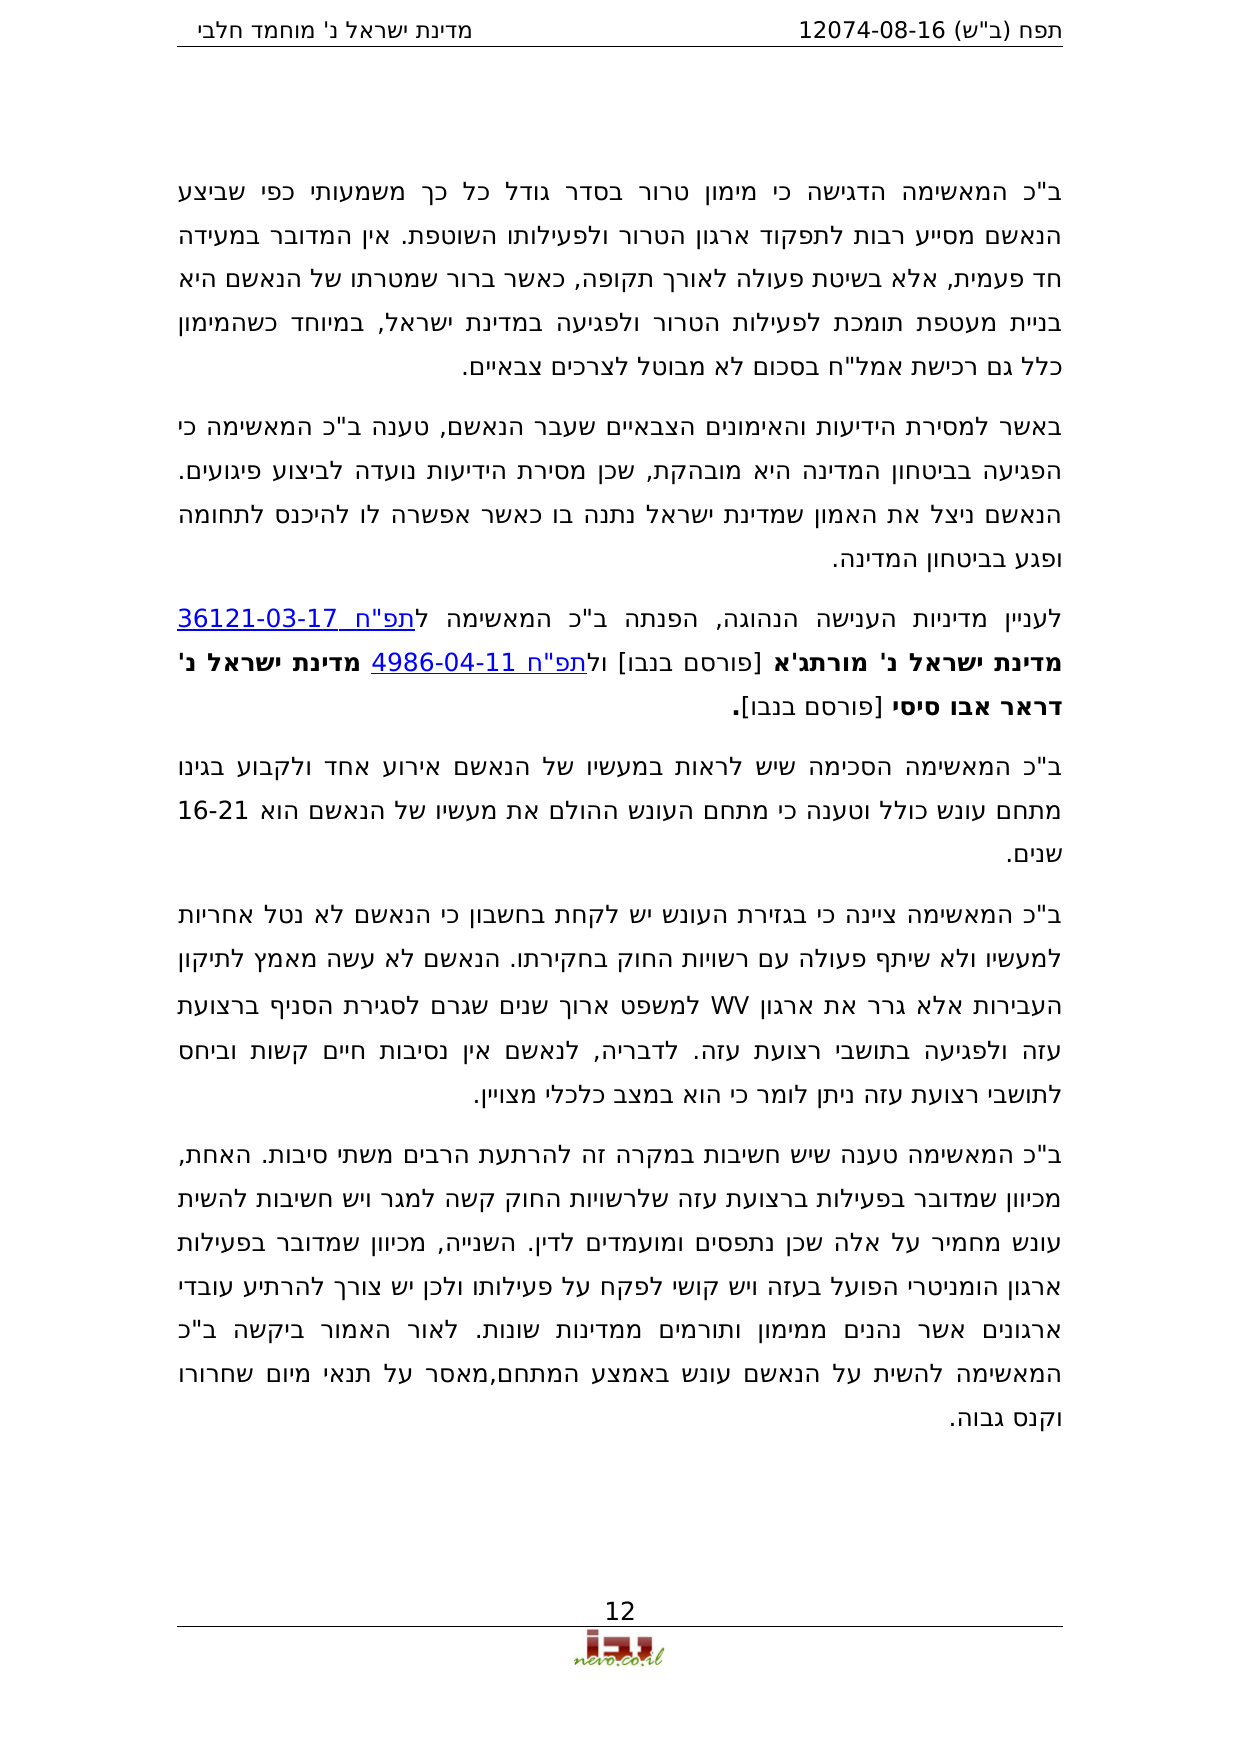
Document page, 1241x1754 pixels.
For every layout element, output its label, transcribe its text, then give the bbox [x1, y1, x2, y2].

text ב"כ המאשימה ציינה כי בגזירת העונש יש לקחת בחשבון כי הנאשם לא נטל אחריות למעשיו ולא שיתף פעולה עם רשויות החוק בחקירתו. הנאשם לא עשה מאמץ לתיקון העבירות אלא גרר את ארגון WV למשפט ארוך שנים שגרם לסגירת הסניף ברצועת עזה ולפגיעה בתושבי רצועת עזה. לדבריה, לנאשם אין נסיבות חיים קשות וביחס לתושבי רצועת עזה ניתן לומר כי הוא במצב כלכלי מצויין. [177, 900, 1063, 1109]
picture [574, 1629, 666, 1667]
text ב"כ המאשימה הדגישה כי מימון טרור בסדר גודל כל כך משמעותי כפי שביצע הנאשם מסייע רבות לתפקוד ארגון הטרור ולפעילותו השוטפת. אין המדובר במעידה חד פעמית, אלא בשיטת פעולה לאורך תקופה, כאשר ברור שמטרתו של הנאשם היא בניית מעטפת תומכת לפעילות הטרור ולפגיעה במדינת ישראל, במיוחד כשהמימון כלל גם רכישת אמל"ח בסכום לא מבוטל לצרכים צבאיים. [177, 177, 1063, 381]
text ב"כ המאשימה הסכימה שיש לראות במעשיו של הנאשם אירוע אחד ולקבוע בגינו מתחם עונש כולל וטענה כי מתחם העונש ההולם את מעשיו של הנאשם הוא 16-21 שנים. [177, 752, 1063, 869]
text לעניין מדיניות הענישה הנהוגה, הפנתה ב"כ המאשימה לתפ"ח 36121-03-17 מדינת ישראל נ' מורתג'א [פורסם בנבו] ולתפ"ח 4986-04-11 מדינת ישראל נ' דראר אבו סיסי [פורסם בנבו]. [177, 604, 1063, 721]
text באשר למסירת הידיעות והאימונים הצבאיים שעבר הנאשם, טענה ב"כ המאשימה כי הפגיעה בביטחון המדינה היא מובהקת, שכן מסירת הידיעות נועדה לביצוע פיגועים. הנאשם ניצל את האמון שמדינת ישראל נתנה בו כאשר אפשרה לו להיכנס לתחומה ופגע בביטחון המדינה. [177, 413, 1063, 573]
text ב"כ המאשימה טענה שיש חשיבות במקרה זה להרתעת הרבים משתי סיבות. האחת, מכיוון שמדובר בפעילות ברצועת עזה שלרשויות החוק קשה למגר ויש חשיבות להשית עונש מחמיר על אלה שכן נתפסים ומועמדים לדין. השנייה, מכיוון שמדובר בפעילות ארגון הומניטרי הפועל בעזה ויש קושי לפקח על פעילותו ולכן יש צורך להרתיע עובדי ארגונים אשר נהנים ממימון ותורמים ממדינות שונות. לאור האמור ביקשה ב"כ המאשימה להשית על הנאשם עונש באמצע המתחם,מאסר על תנאי מיום שחרורו וקנס גבוה. [177, 1140, 1063, 1432]
